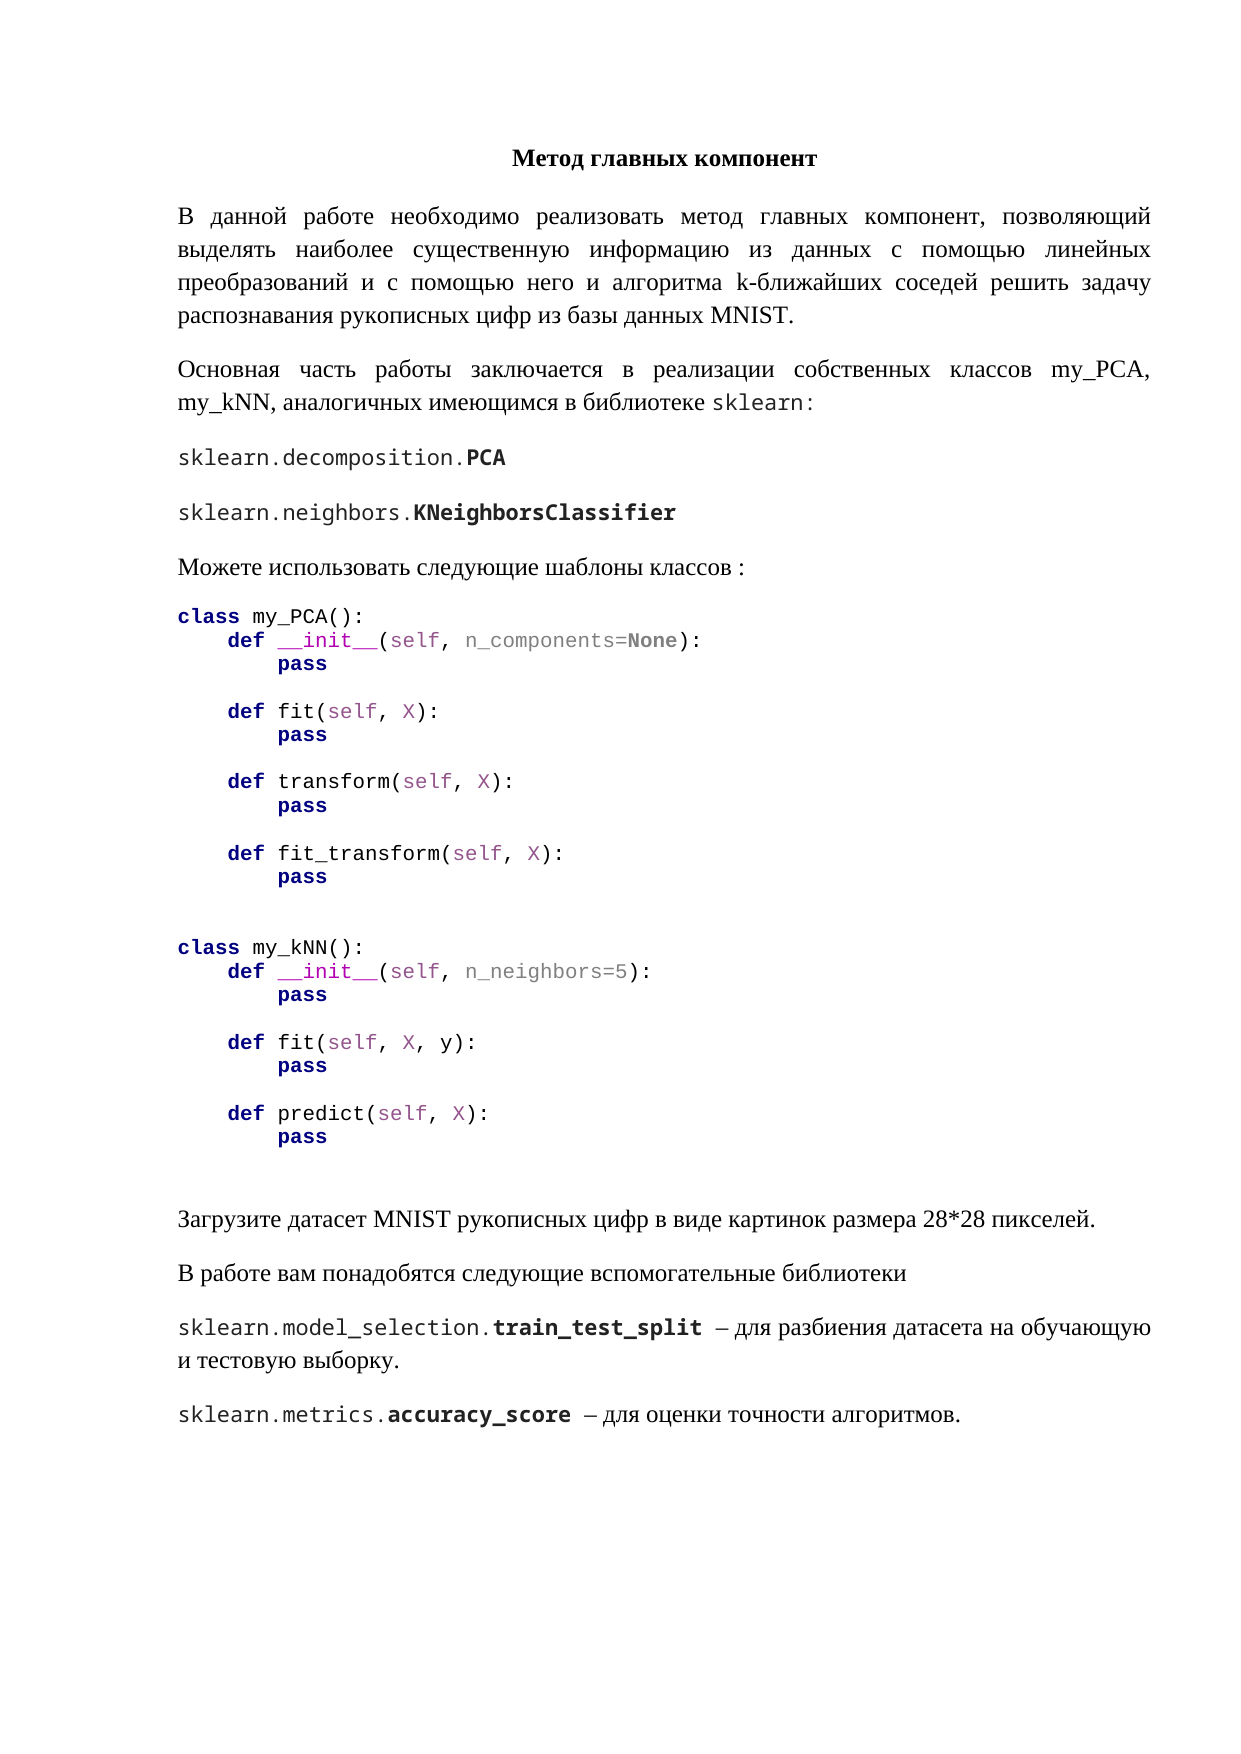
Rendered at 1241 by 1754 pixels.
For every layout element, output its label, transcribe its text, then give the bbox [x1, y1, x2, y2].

text class my_PCA(): def __init__(self, n_components=None): pass def fit(self, X): pass def transform(self, X): pass def fit_transform(self, X): pass [177, 606, 1152, 890]
text sklearn.neighbors.KNeighborsClassifier [177, 497, 1152, 527]
subtitle Метод главных компонент [177, 143, 1152, 172]
text sklearn.decomposition.PCA [177, 442, 1152, 472]
text Можете использовать следующие шаблоны классов : [177, 552, 1152, 581]
text sklearn.model_selection.train_test_split – для разбиения датасета на обучающую и тестовую выборку. [177, 1311, 1152, 1374]
text class my_kNN(): def __init__(self, n_neighbors=5): pass def fit(self, X, y): pass def predict(self, X): pass [177, 937, 1152, 1150]
text Загрузите датасет MNIST рукописных цифр в виде картинок размера 28*28 пикселей. [177, 1204, 1152, 1232]
text В данной работе необходимо реализовать метод главных компонент, позволяющий выделять наиболее существенную информацию из данных с помощью линейных преобразований и с помощью него и алгоритма k-ближайших соседей решить задачу распознавания рукописных цифр из базы данных MNIST. [177, 201, 1152, 329]
text Основная часть работы заключается в реализации собственных классов my_PCA, my_kNN, аналогичных имеющимся в библиотеке sklearn: [177, 354, 1152, 417]
text В работе вам понадобятся следующие вспомогательные библиотеки [177, 1258, 1152, 1286]
text sklearn.metrics.accuracy_score – для оценки точности алгоритмов. [177, 1399, 1152, 1429]
